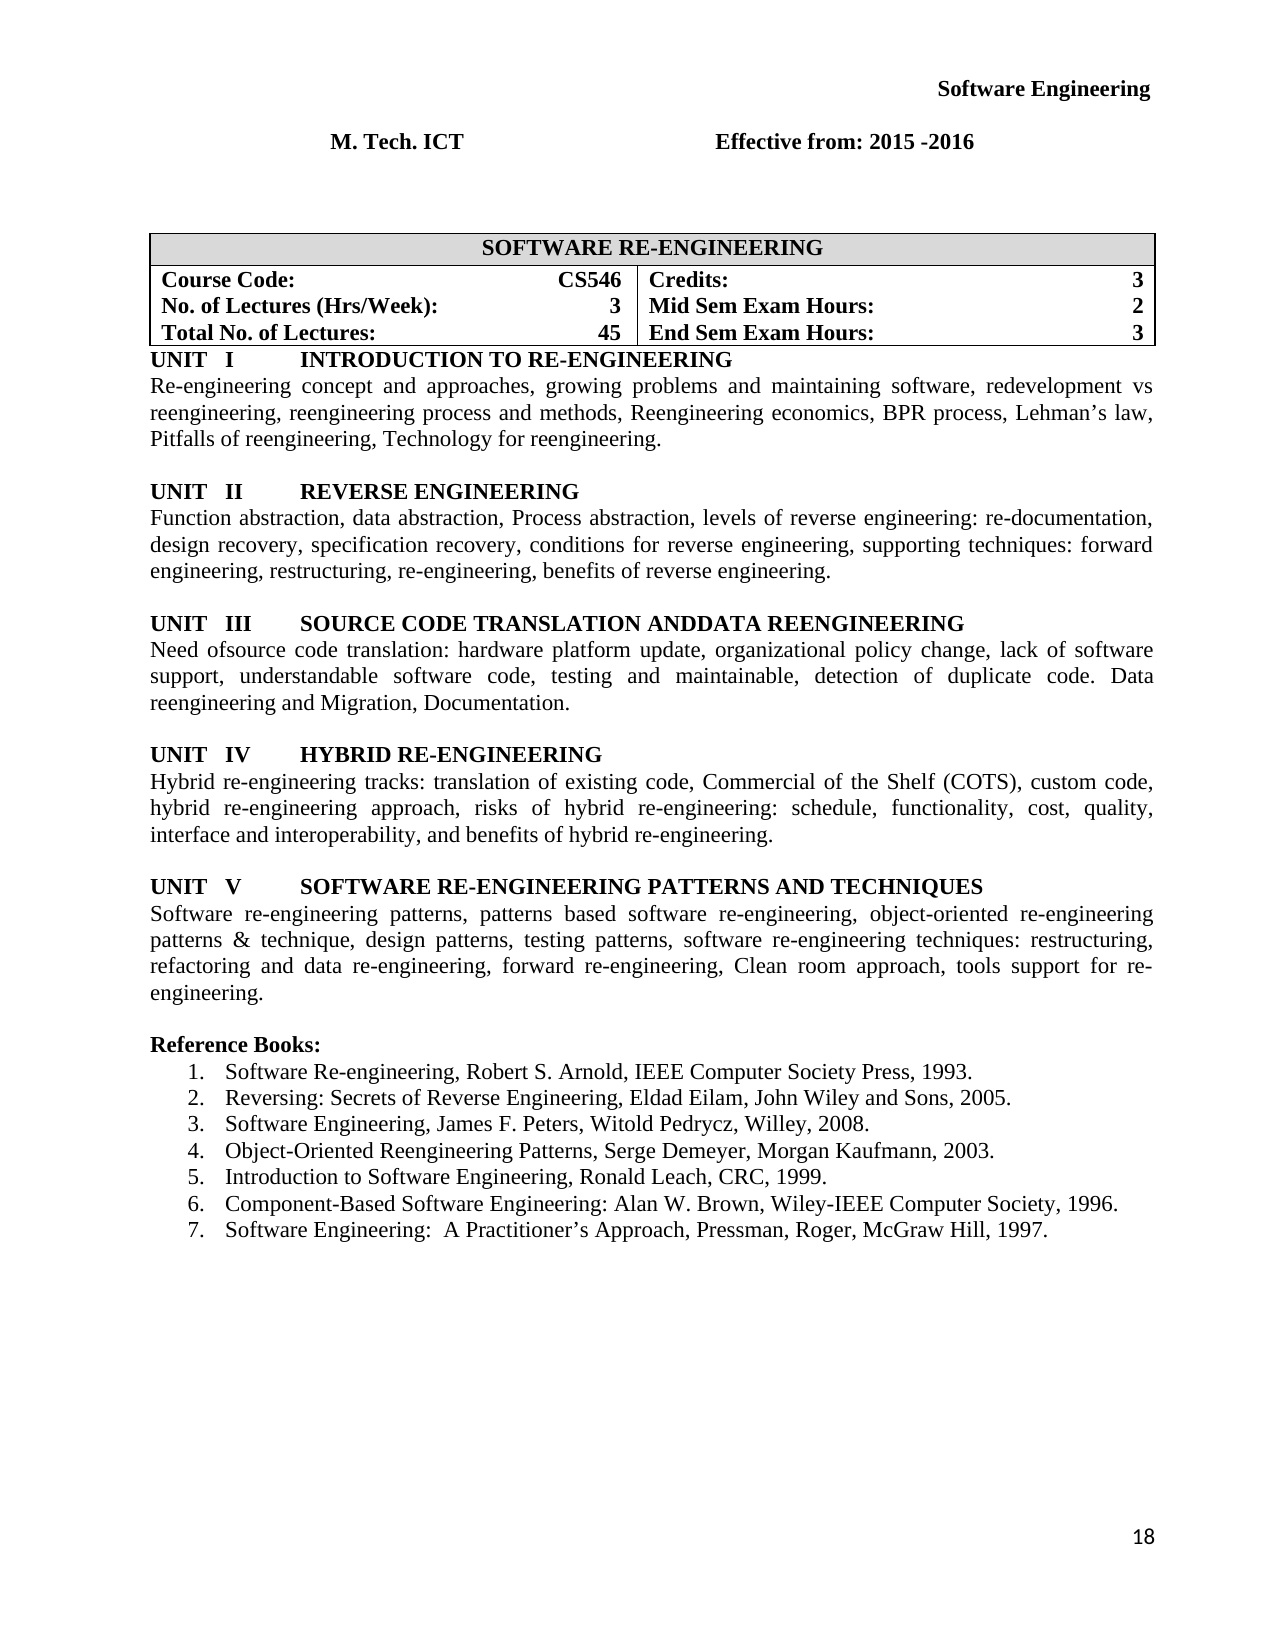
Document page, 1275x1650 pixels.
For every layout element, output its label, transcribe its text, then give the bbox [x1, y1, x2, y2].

text Reference Books: [150, 1031, 1155, 1058]
text Software re-engineering patterns, patterns based software re-engineering, object-oriented re-engineering patterns & technique, design patterns, testing patterns, software re-engineering techniques: restructuring, refactoring and data re-engineering, forward re-engineering, Clean room approach, tools support for re-engineering. [150, 900, 1155, 1005]
text V SOFTWARE RE-ENGINEERING PATTERNS TECHNIQUES [150, 873, 1155, 900]
list Software Engineering: A Practitioner’s Approach, Pressman, Roger, McGraw Hill, 1997. [187, 1216, 1155, 1242]
list Introduction to Software Engineering, Ronald Leach, , 1999. [187, 1163, 1155, 1189]
text IV hybrid re-engineering [150, 742, 1155, 768]
text SOURCE CODE TRANSLATION REENGINEERING [150, 610, 1155, 636]
table_header SOFTWARE RE-ENGINEERING [151, 234, 1154, 265]
list Component-Based Software Engineering: Alan W. Brown, Wiley-IEEE Computer Society, 1996. [187, 1189, 1155, 1216]
text Function abstraction, data abstraction, Process abstraction, levels of reverse engineering: re-documentation, design recovery, specification recovery, conditions for reverse engineering, supporting techniques: forward engineering, restructuring, re-engineering, benefits of reverse engineering. [150, 504, 1155, 583]
text Hybrid re-engineering tracks: translation of existing code, Commercial of the Shelf (COTS), custom code, hybrid re-engineering approach, risks of hybrid re-engineering: schedule, functionality, cost, quality, interface and interoperability, and benefits of hybrid re-engineering. [150, 768, 1155, 847]
list Object-Oriented Reengineering Patterns, Serge Demeyer, Morgan Kaufmann, 2003. [187, 1137, 1155, 1163]
table_cell CS546 3 45 [461, 266, 637, 345]
table_cell Course Code: No. of Lectures (Hrs/Week): Total No. of Lectures: [151, 266, 461, 345]
text II REVERSE ENGINEERING [150, 478, 1155, 504]
list Software Re-engineering, Robert S. Arnold, IEEE Computer Society Press, 1993. [187, 1058, 1155, 1084]
table_cell 3 2 3 [950, 266, 1154, 345]
table_cell Credits: Mid Sem Exam Hours: End Sem Exam Hours: [638, 266, 950, 345]
list Software Engineering, James F. Peters, Witold Pedrycz, Willey, 2008. [187, 1111, 1155, 1137]
list Reversing: Secrets of Reverse Engineering, Eldad Eilam, John Wiley and Sons, 2005. [187, 1084, 1155, 1111]
text I INTRODUCTION TO RE-ENGINEERING [150, 346, 1155, 373]
text Need ofsource code translation: hardware platform update, organizational policy change, lack of software support, understandable software code, testing and maintainable, detection of duplicate code. Data reengineering and Migration, Documentation. [150, 636, 1155, 715]
text Re-engineering concept and approaches, growing problems and maintaining software, redevelopment vs reengineering, reengineering process and methods, Reengineering economics, BPR process, Lehman’s law, Pitfalls of reengineering, Technology for reengineering. [150, 373, 1155, 452]
